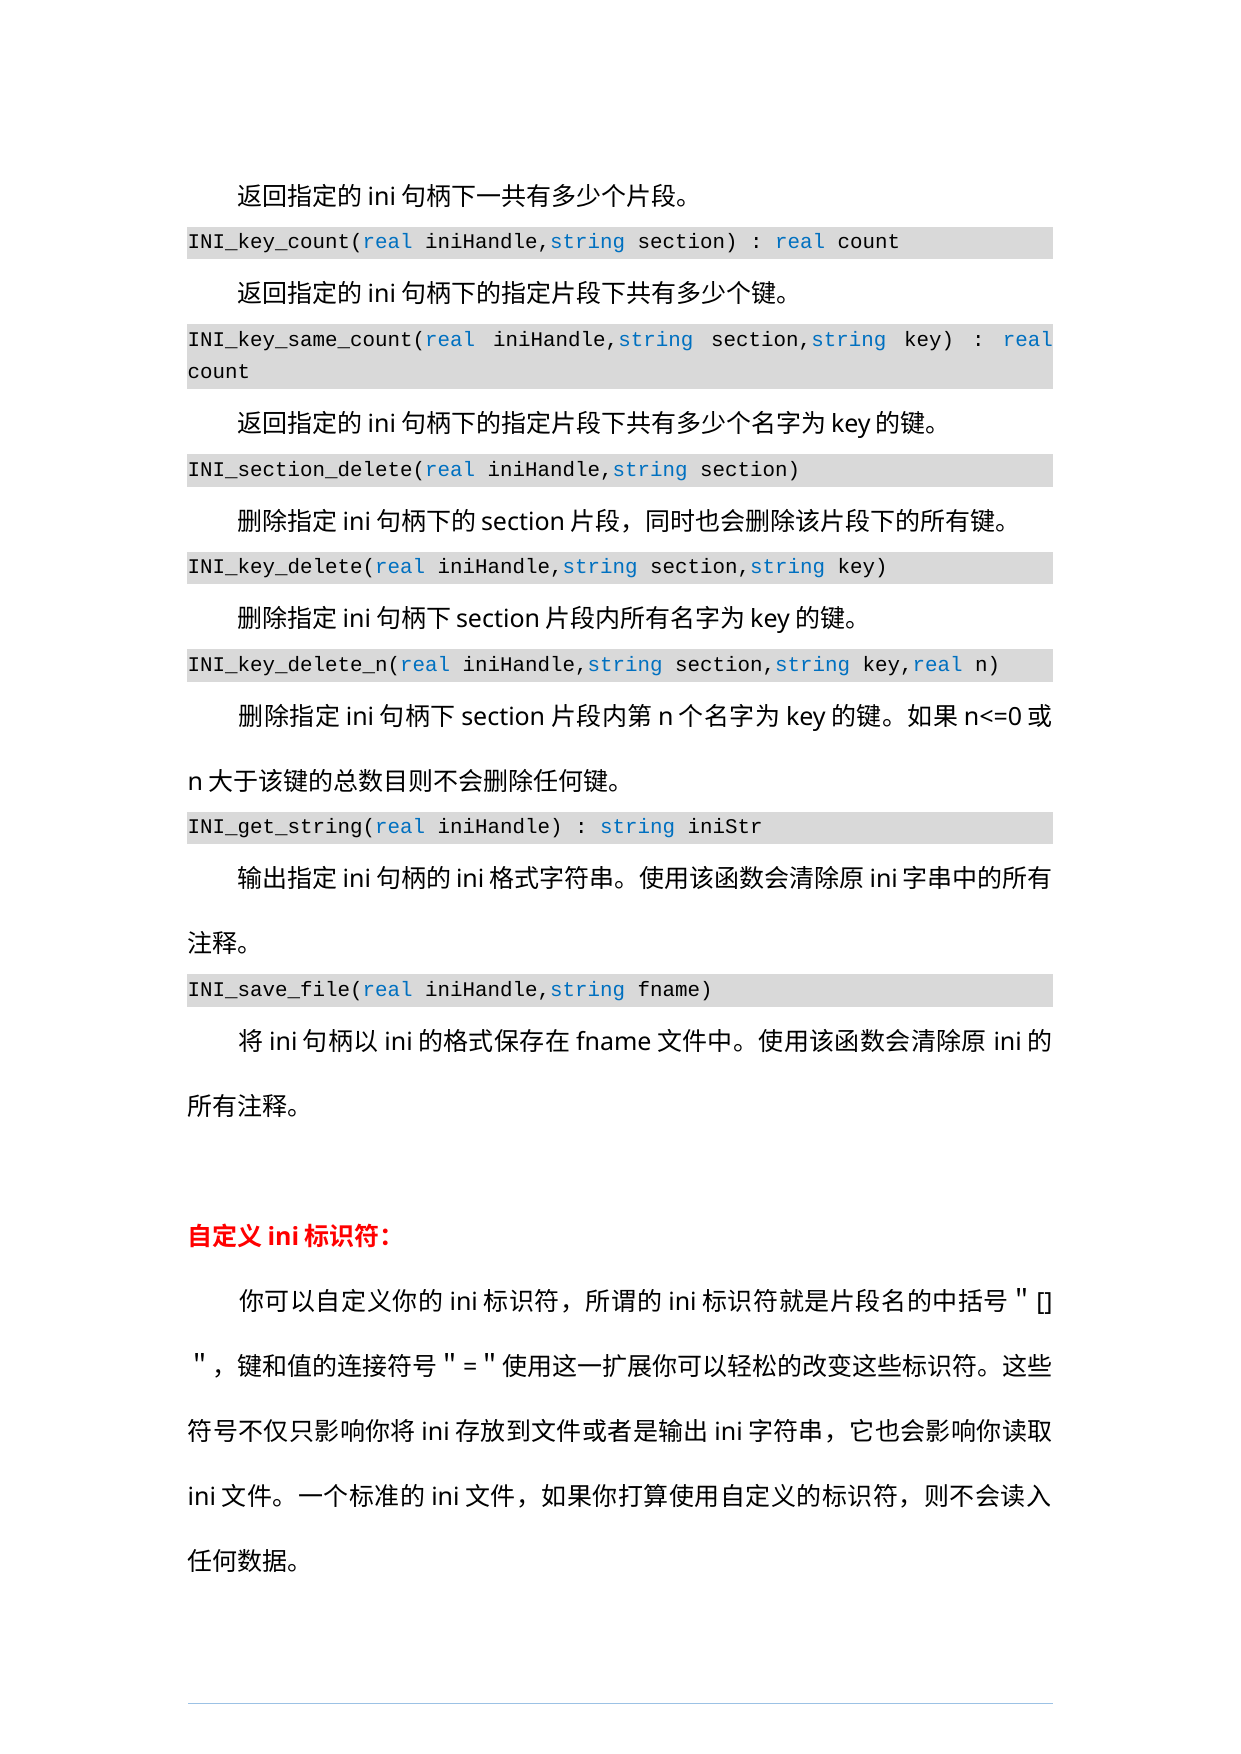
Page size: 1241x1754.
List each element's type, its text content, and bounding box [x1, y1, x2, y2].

text 返回指定的ini句柄下的指定片段下共有多少个名字为key的键。 [187, 389, 1053, 454]
text 返回指定的ini句柄下一共有多少个片段。 [187, 162, 1053, 227]
text 将ini句柄以ini的格式保存在fname文件中。使用该函数会清除原ini的所有注释。 [187, 1007, 1053, 1137]
text 删除指定ini句柄下section片段内所有名字为key的键。 [187, 584, 1053, 649]
text 删除指定ini句柄下的section片段，同时也会删除该片段下的所有键。 [187, 487, 1053, 552]
text INI_key_delete(real iniHandle,string section,string key) [187, 552, 1053, 584]
text INI_key_same_count(real iniHandle,string section,string key) : real count [187, 324, 1053, 389]
text INI_get_string(real iniHandle) : string iniStr [187, 812, 1053, 844]
text INI_key_count(real iniHandle,string section) : real count [187, 227, 1053, 259]
text 删除指定ini句柄下section片段内第n个名字为key的键。如果n<=0或n大于该键的总数目则不会删除任何键。 [187, 682, 1053, 812]
text 返回指定的ini句柄下的指定片段下共有多少个键。 [187, 259, 1053, 324]
text INI_key_delete_n(real iniHandle,string section,string key,real n) [187, 649, 1053, 682]
text INI_save_file(real iniHandle,string fname) [187, 974, 1053, 1007]
text 输出指定ini句柄的ini格式字符串。使用该函数会清除原ini字串中的所有注释。 [187, 844, 1053, 974]
text INI_section_delete(real iniHandle,string section) [187, 454, 1053, 487]
text 自定义ini标识符： [187, 1202, 1053, 1267]
